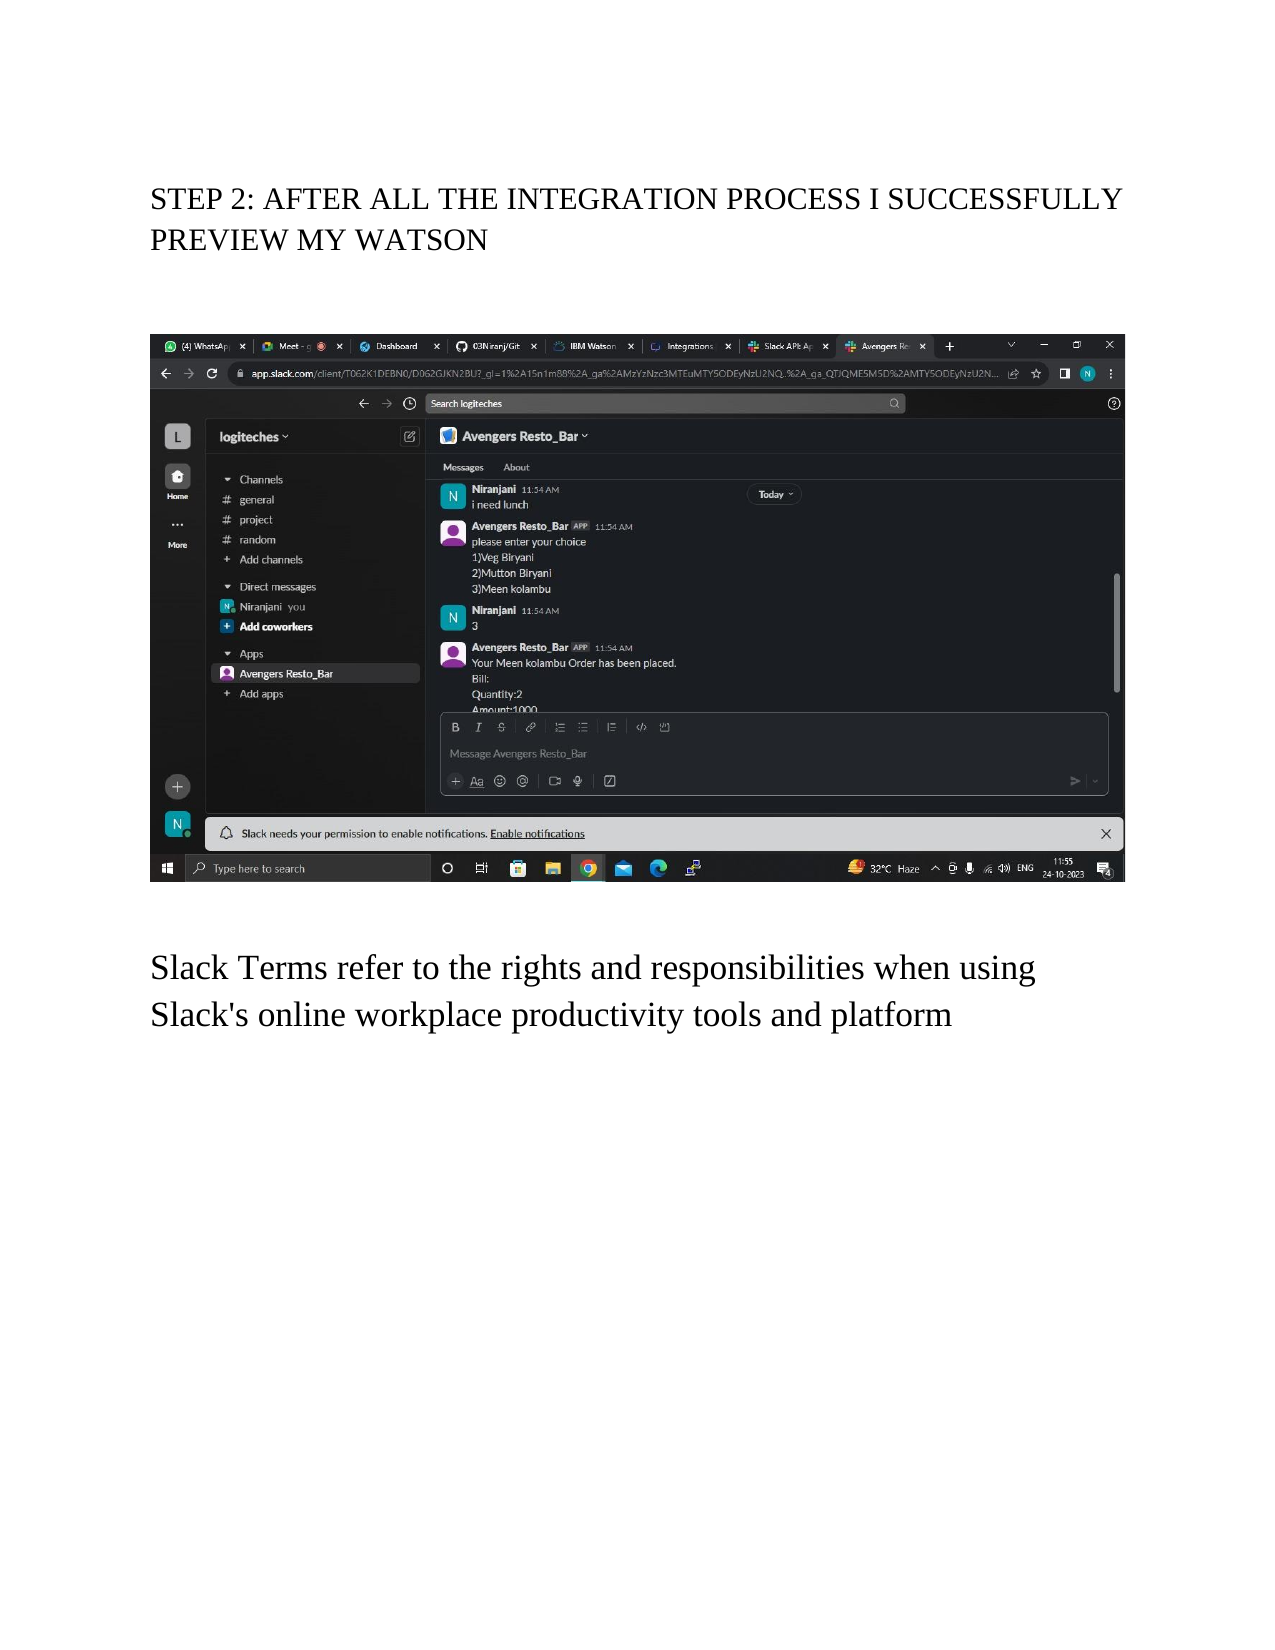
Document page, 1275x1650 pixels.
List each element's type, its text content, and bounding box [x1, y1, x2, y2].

picture [150, 334, 1125, 882]
text STEP 2: AFTER ALL THE INTEGRATION PROCESS I SUCCESSFULLY PREVIEW MY WATSON [150, 180, 1125, 257]
text Slack Terms refer to the rights and responsibilities when using Slack's online workplace productivity tools and platform [150, 946, 1125, 1034]
